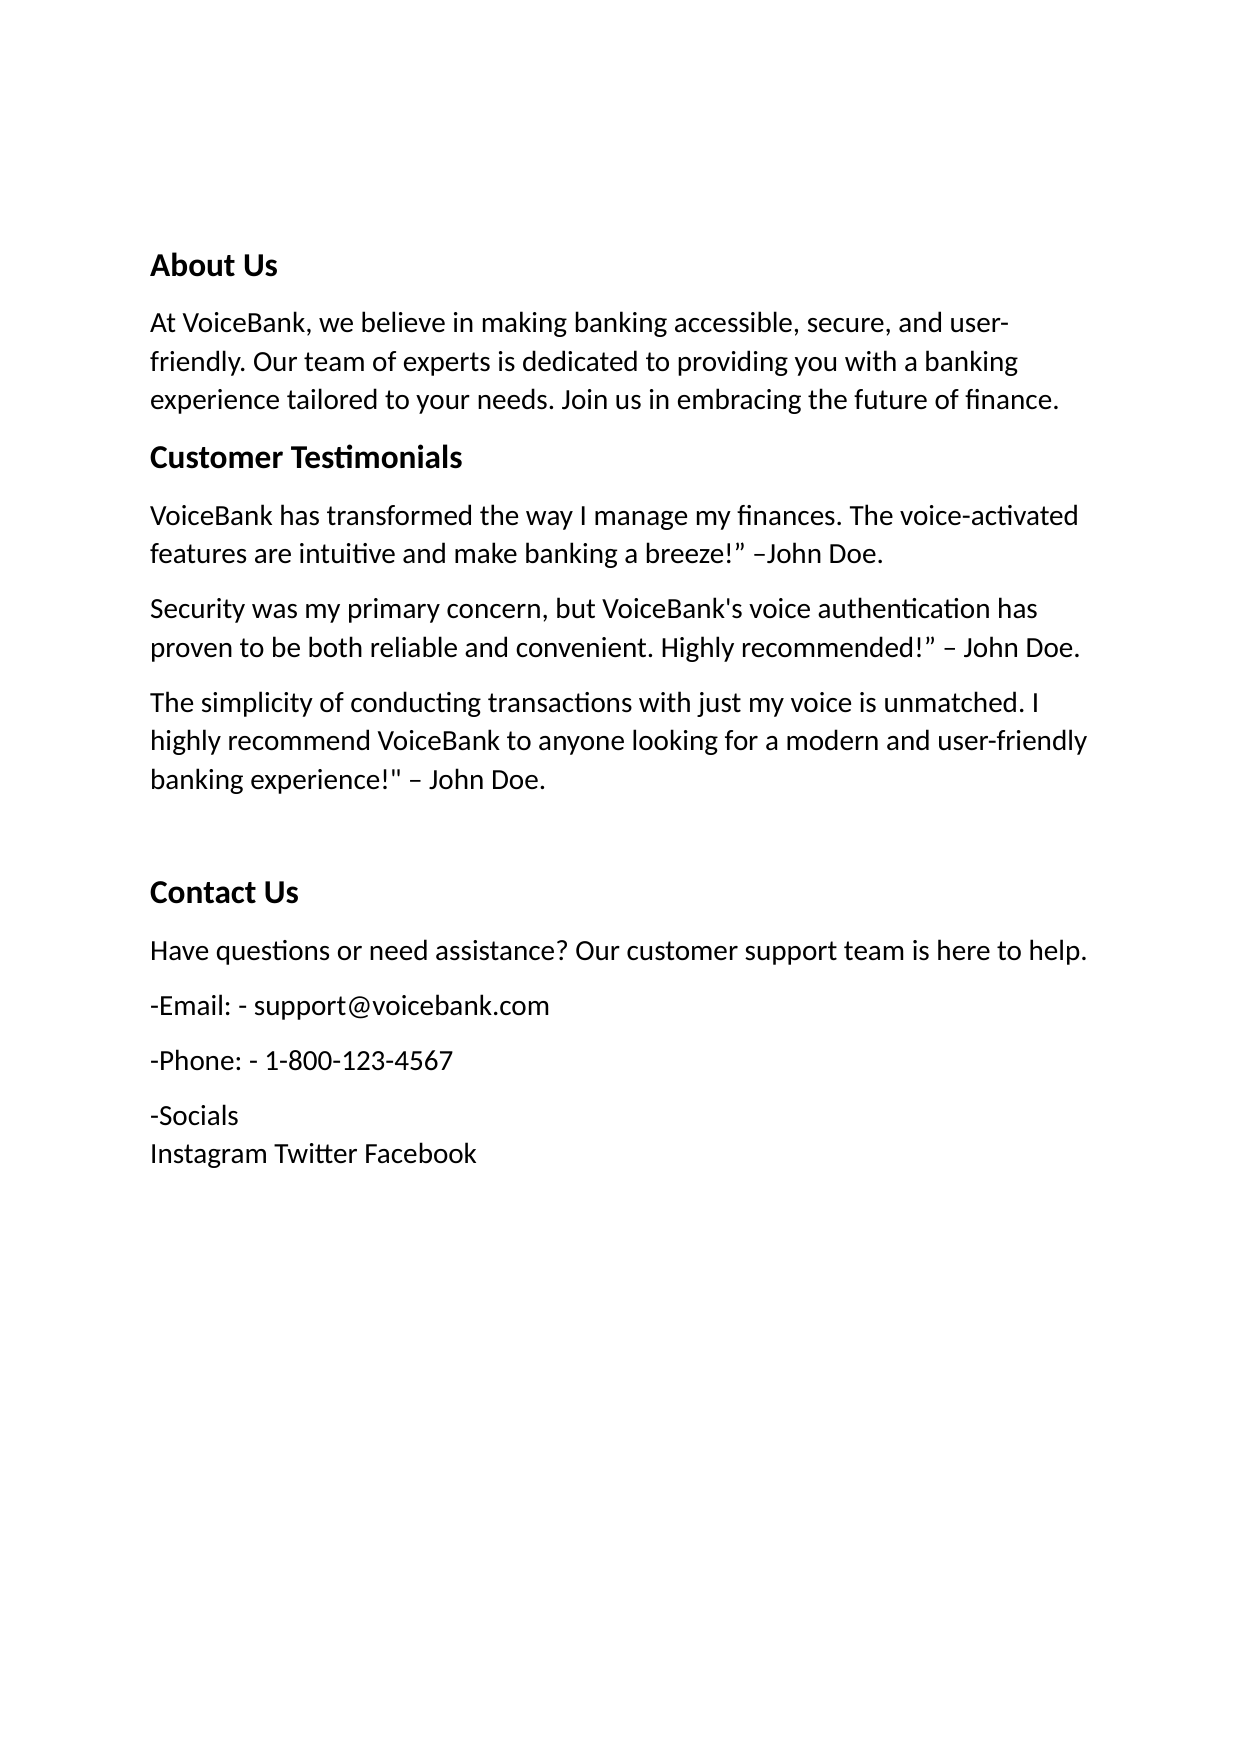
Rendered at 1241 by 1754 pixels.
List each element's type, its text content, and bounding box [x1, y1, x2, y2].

text Security was my primary concern, but VoiceBank's voice authentication has proven to be both reliable and convenient. Highly recommended!” – John Doe. [150, 591, 1090, 664]
text About Us [150, 244, 1090, 284]
text The simplicity of conducting transactions with just my voice is unmatched. I highly recommend VoiceBank to anyone looking for a modern and user-friendly banking experience!" – John Doe. [150, 684, 1090, 797]
text -Phone: - 1-800-123-4567 [150, 1042, 1090, 1078]
text Customer Testimonials [150, 436, 1090, 477]
text -Socials Instagram Twitter Facebook [150, 1097, 1090, 1171]
text At VoiceBank, we believe in making banking accessible, secure, and user-friendly. Our team of experts is dedicated to providing you with a banking experience tailored to your needs. Join us in embracing the future of finance. [150, 304, 1090, 417]
text VoiceBank has transformed the way I manage my finances. The voice-activated features are intuitive and make banking a breeze!” –John Doe. [150, 497, 1090, 571]
text -Email: - support@voicebank.com [150, 987, 1090, 1022]
text Have questions or need assistance? Our customer support team is here to help. [150, 932, 1090, 967]
text Contact Us [150, 871, 1090, 912]
